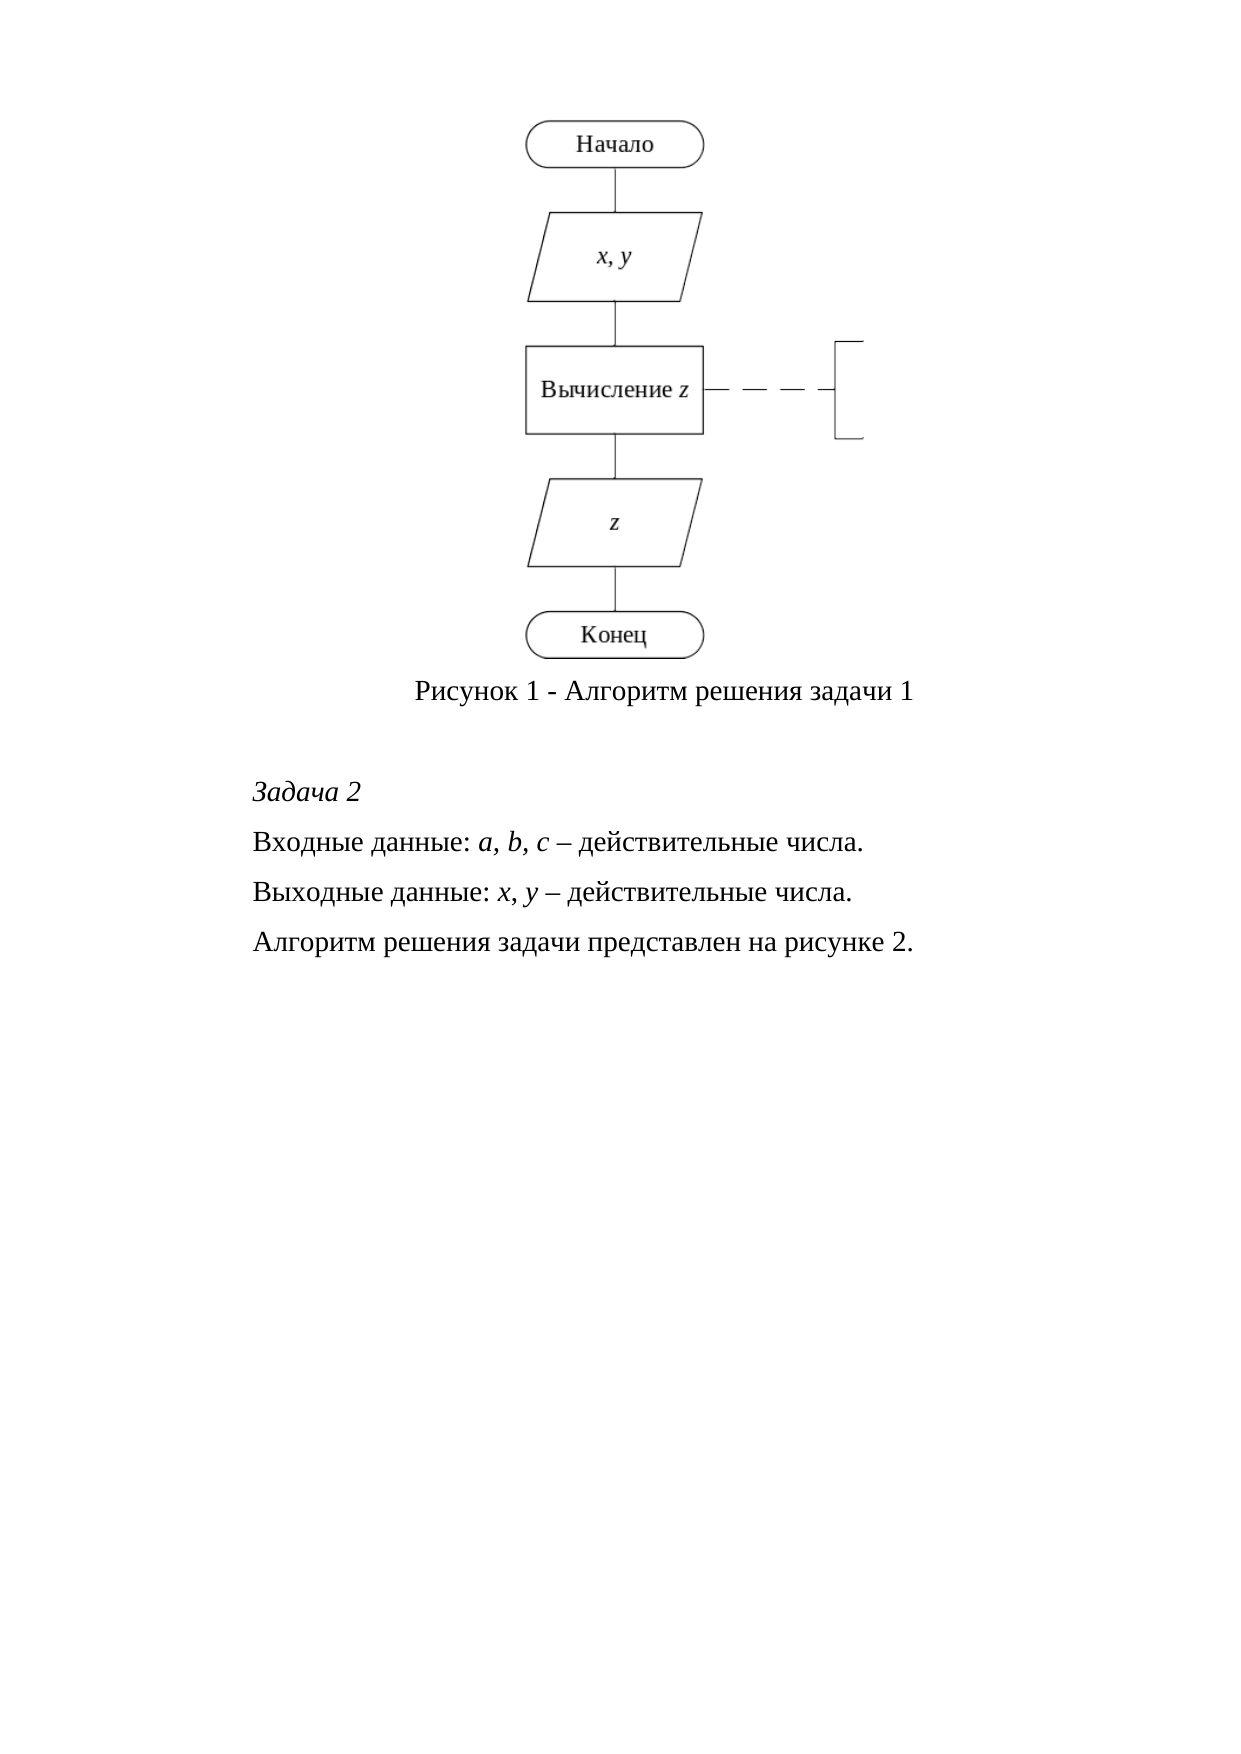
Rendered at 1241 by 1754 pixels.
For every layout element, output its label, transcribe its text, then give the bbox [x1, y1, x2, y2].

text Выходные данные: x, y – действительные числа. [177, 874, 1152, 908]
text Задача 2 [177, 774, 1152, 807]
text Входные данные: a, b, c – действительные числа. [177, 824, 1152, 857]
text Алгоритм решения задачи представлен на рисунке 2. [177, 924, 1152, 958]
text Рисунок 1 - Алгоритм решения задачи 1 [177, 673, 1152, 707]
